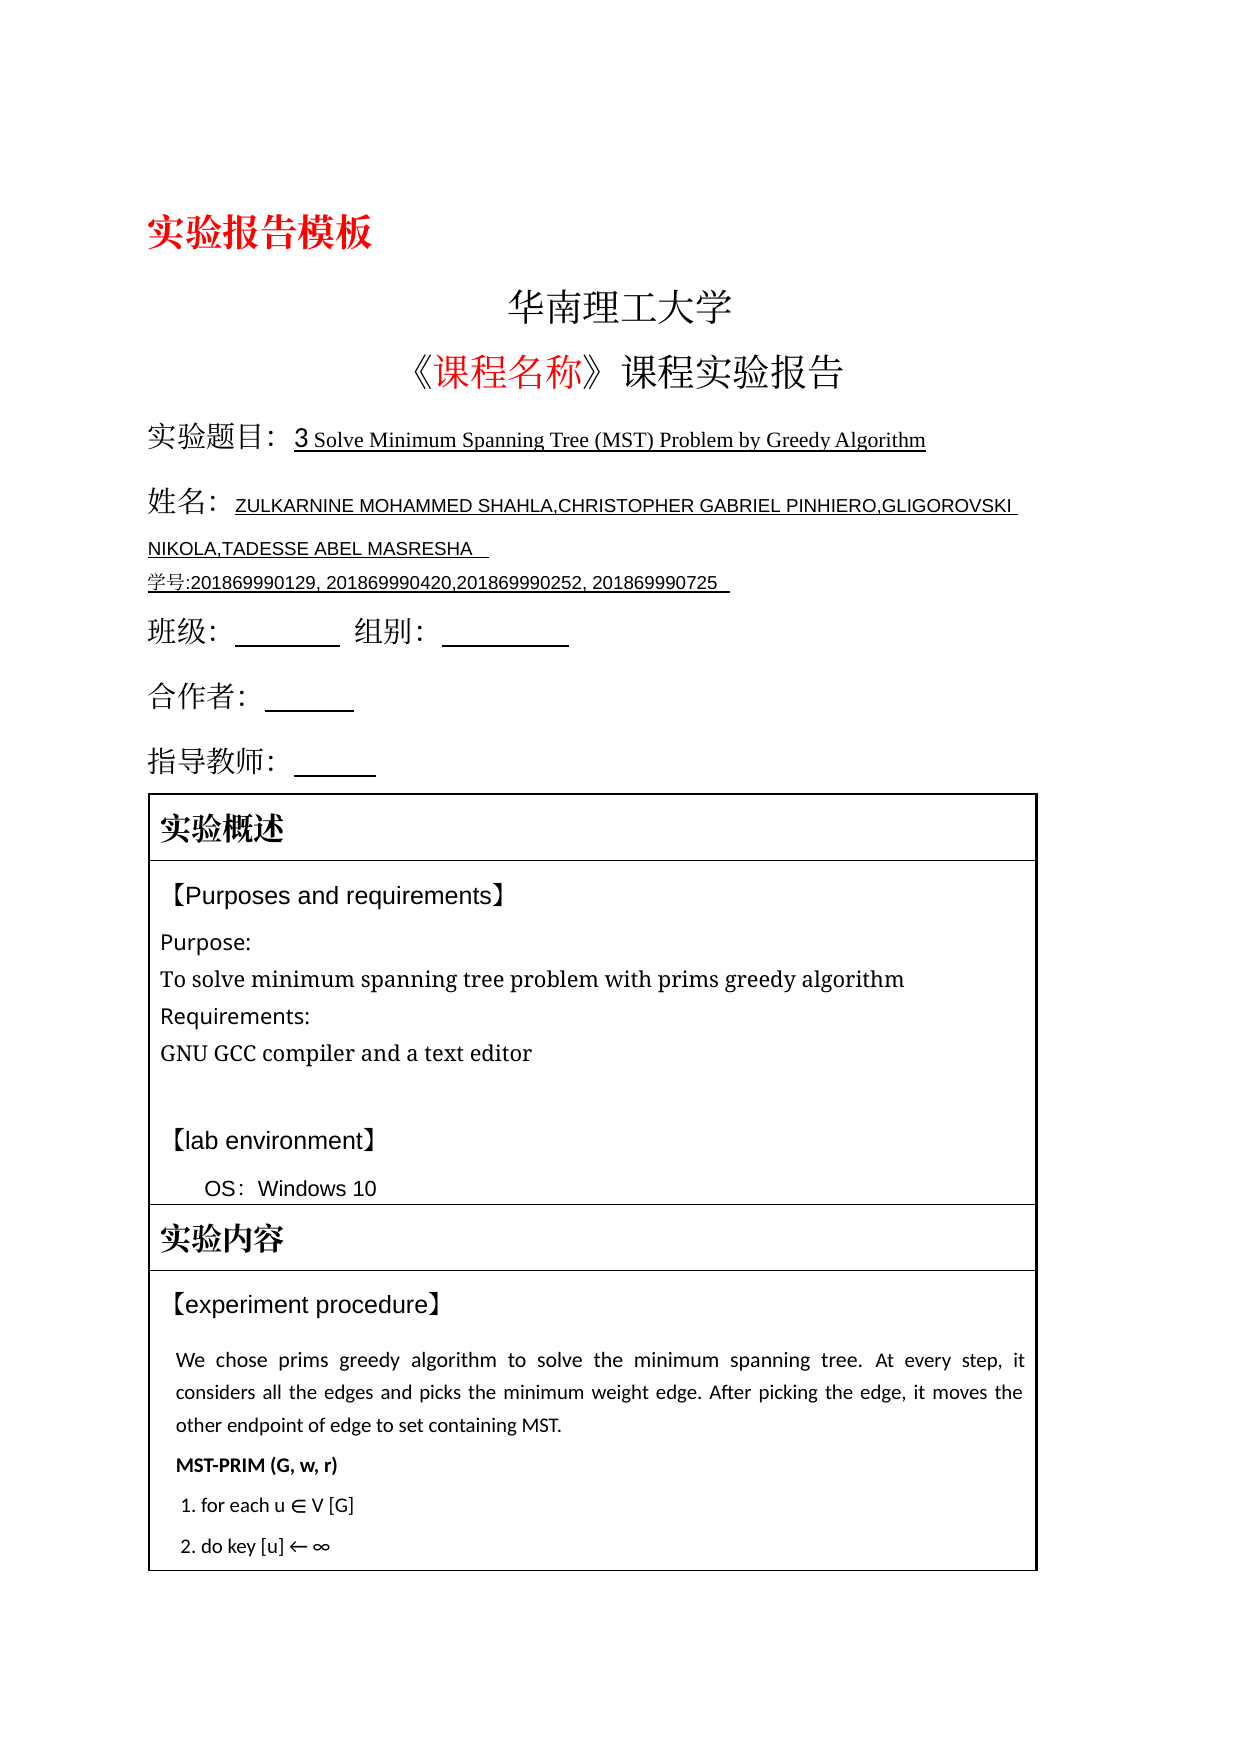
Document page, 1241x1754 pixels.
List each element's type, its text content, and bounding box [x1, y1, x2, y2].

text 指导教师： [148, 728, 1092, 793]
table_cell 【Purposes and requirements】 Purpose: To solve minimum spanning tree problem with prims greedy algorithm Requirements: GNU GCC compiler and a text editor 【lab environment】 OS：Windows 10 [150, 861, 1035, 1203]
text 学号:201869990129, 201869990420,201869990252, 201869990725 [148, 565, 1092, 598]
text 班级： 组别： [148, 598, 1092, 663]
subtitle 实验报告模板 [148, 197, 1092, 262]
table_header 实验概述 [150, 795, 1035, 860]
text 华南理工大学 [148, 273, 1092, 338]
table_cell 实验内容 [150, 1205, 1035, 1269]
text 合作者： [148, 663, 1092, 728]
text 实验题目：3 Solve Minimum Spanning Tree (MST) Problem by Greedy Algorithm [148, 403, 1092, 468]
text 《课程名称》课程实验报告 [148, 338, 1092, 403]
text 姓名：ZULKARNINE MOHAMMED SHAHLA,CHRISTOPHER GABRIEL PINHIERO,GLIGOROVSKI NIKOLA,TADESSE ABEL MASRESHA [148, 468, 1092, 565]
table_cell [150, 1271, 1035, 1569]
